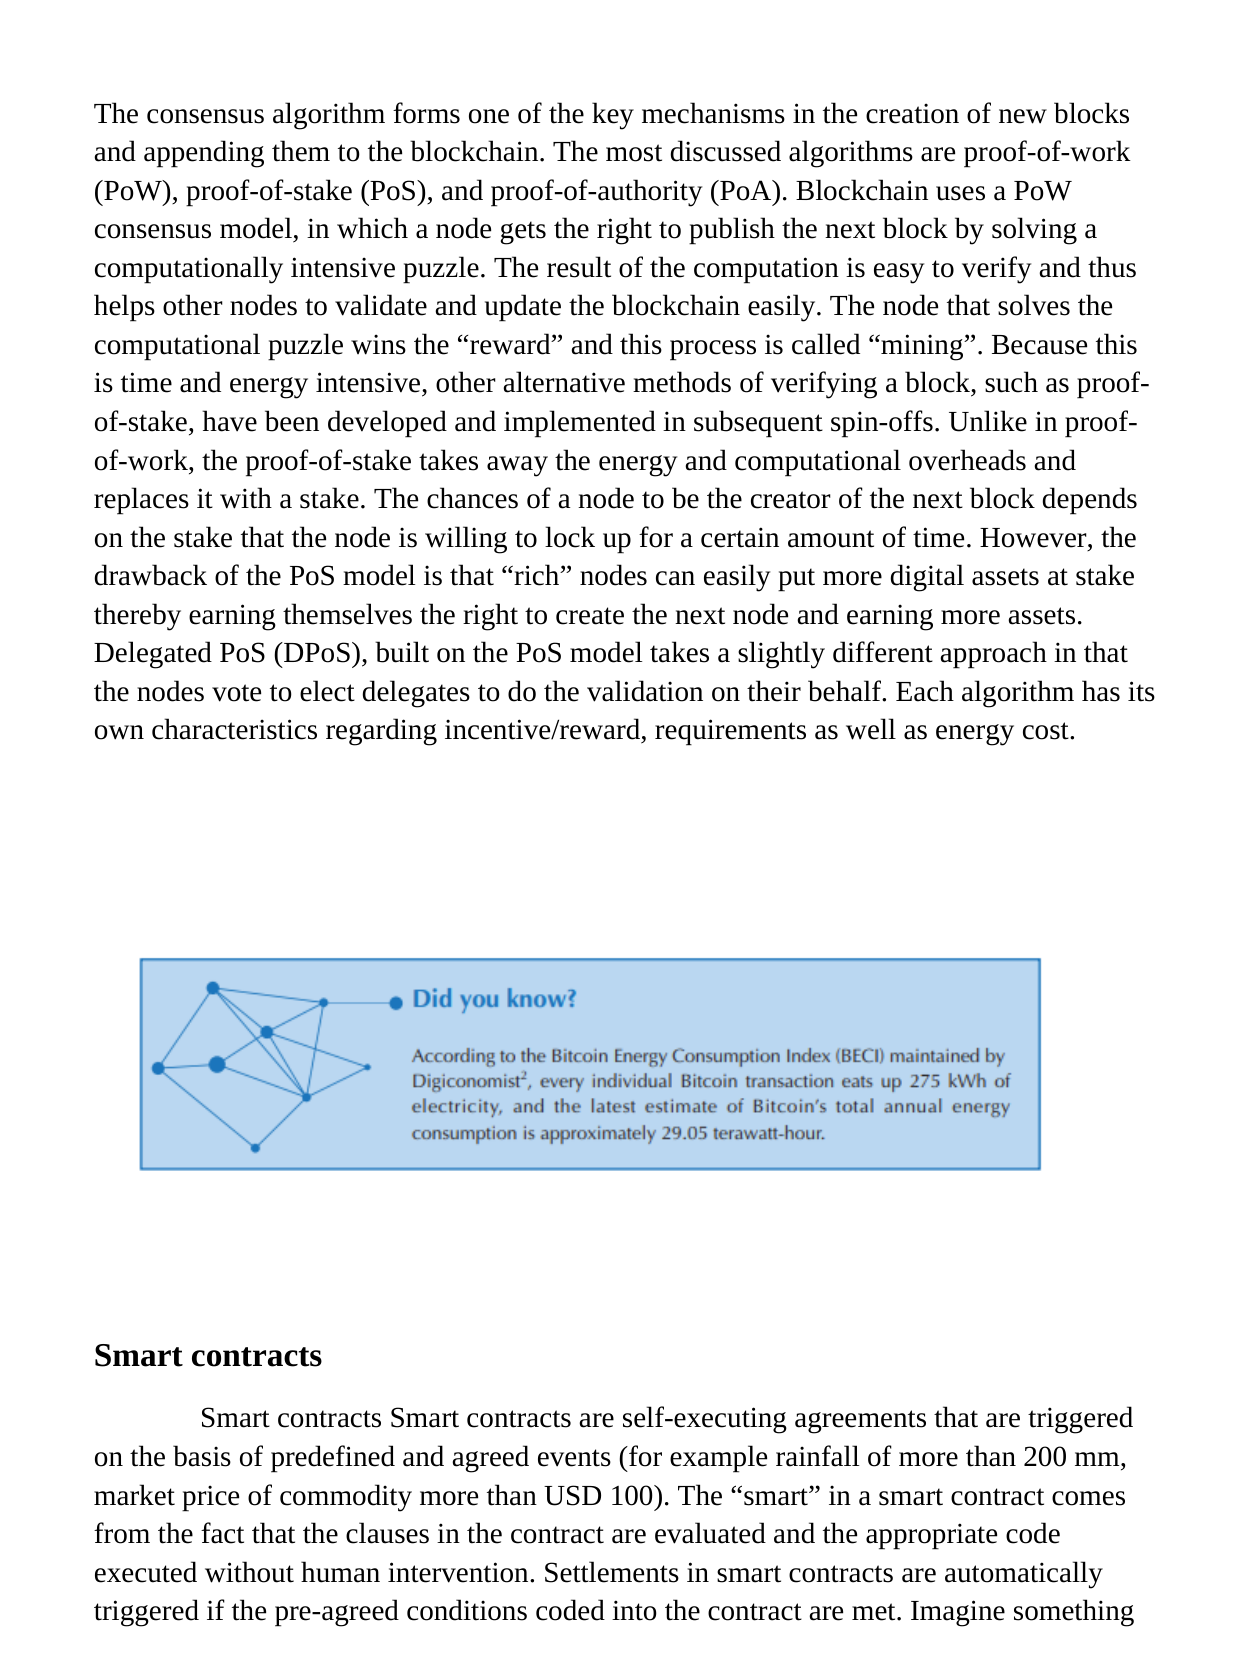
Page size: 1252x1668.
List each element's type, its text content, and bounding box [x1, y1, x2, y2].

text The consensus algorithm forms one of the key mechanisms in the creation of new blocks and appending them to the blockchain. The most discussed algorithms are proof-of-work (PoW), proof-of-stake (PoS), and proof-of-authority (PoA). Blockchain uses a PoW consensus model, in which a node gets the right to publish the next block by solving a computationally intensive puzzle. The result of the computation is easy to verify and thus helps other nodes to validate and update the blockchain easily. The node that solves the computational puzzle wins the “reward” and this process is called “mining”. Because this is time and energy intensive, other alternative methods of verifying a block, such as proof-of-stake, have been developed and implemented in subsequent spin-offs. Unlike in proof-of-work, the proof-of-stake takes away the energy and computational overheads and replaces it with a stake. The chances of a node to be the creator of the next block depends on the stake that the node is willing to lock up for a certain amount of time. However, the drawback of the PoS model is that “rich” nodes can easily put more digital assets at stake thereby earning themselves the right to create the next node and earning more assets. Delegated PoS (DPoS), built on the PoS model takes a slightly different approach in that the nodes vote to elect delegates to do the validation on their behalf. Each algorithm has its own characteristics regarding incentive/reward, requirements as well as energy cost. [94, 96, 1157, 746]
text Smart contracts [94, 1336, 1157, 1374]
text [94, 1401, 1157, 1627]
picture [93, 950, 1060, 1193]
